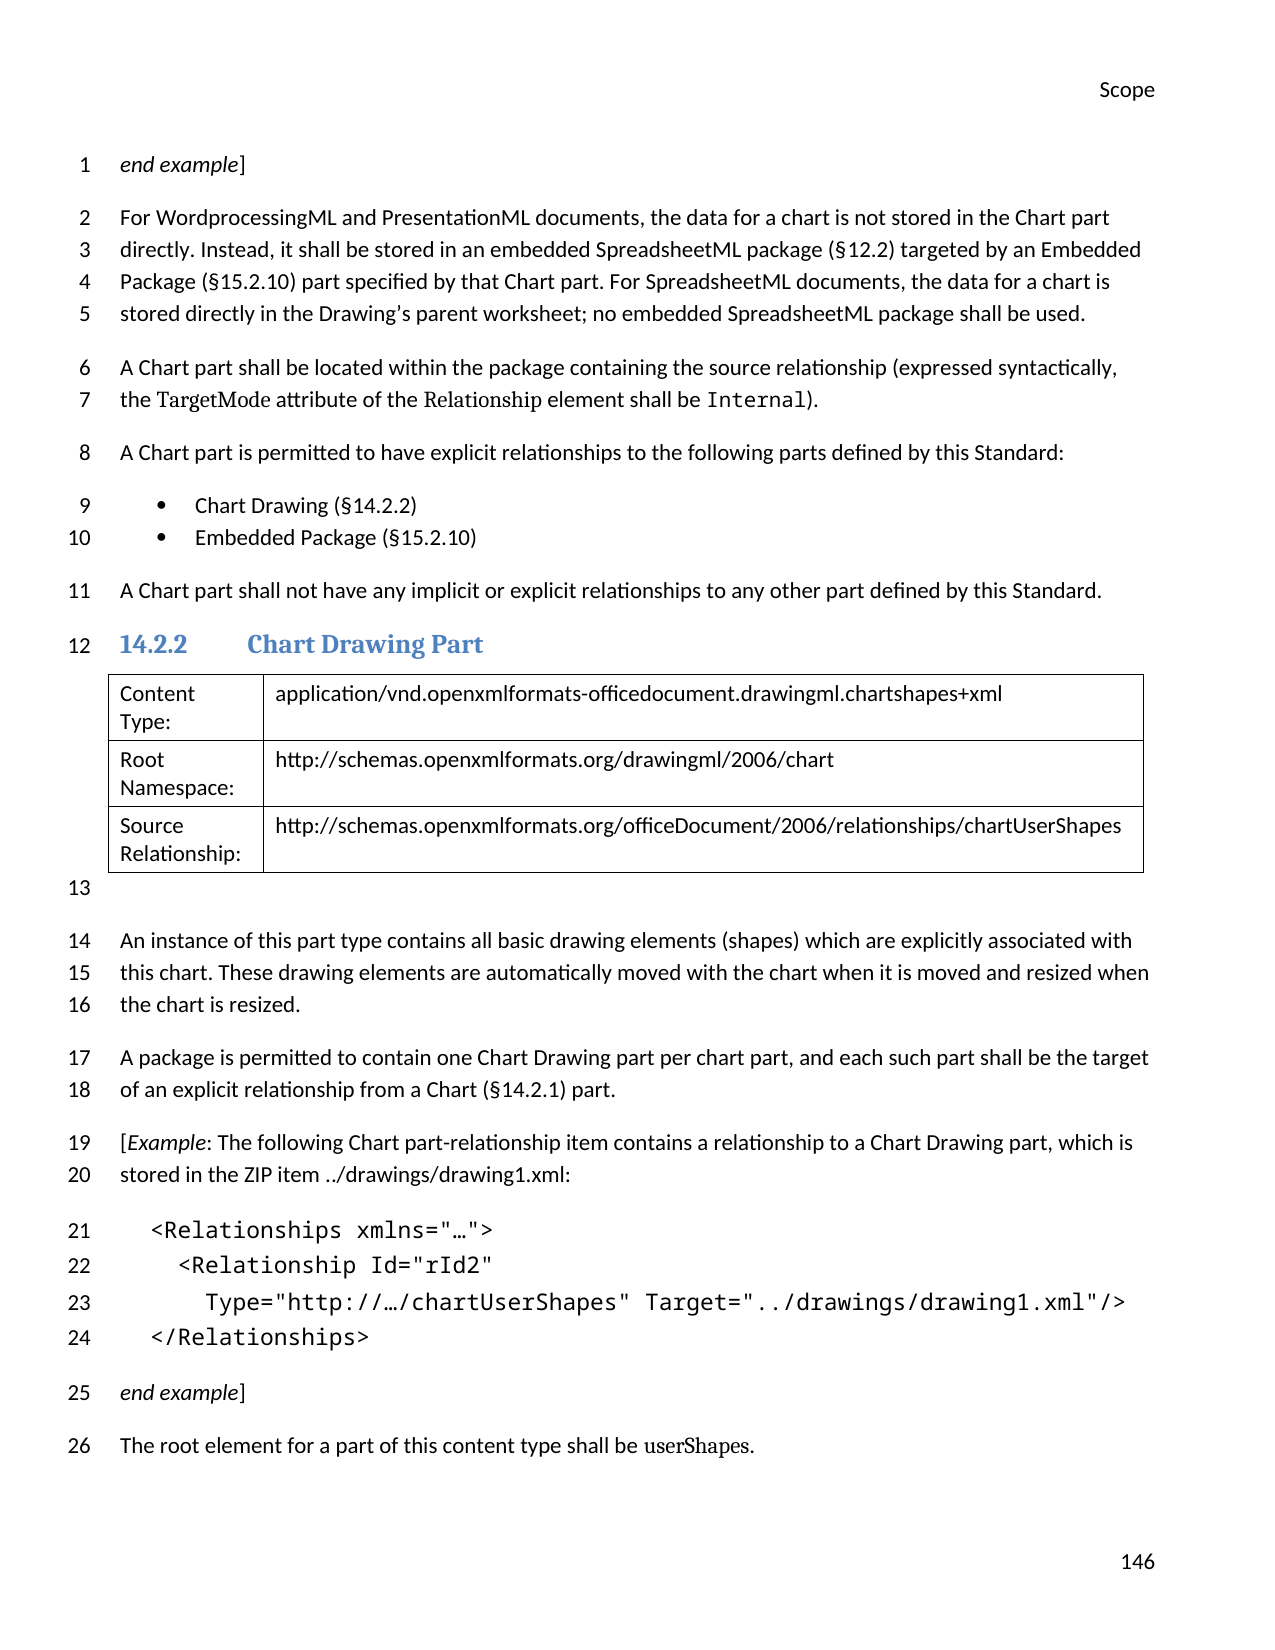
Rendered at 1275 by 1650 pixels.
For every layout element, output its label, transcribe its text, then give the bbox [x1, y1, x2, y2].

text A package is permitted to contain one Chart Drawing part per chart part, and each such part shall be the target of an explicit relationship from a Chart (§14.2.1) part. [120, 1043, 1155, 1103]
text A Chart part is permitted to have explicit relationships to the following parts defined by this Standard: [120, 438, 1155, 466]
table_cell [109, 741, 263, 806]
text The root element for a part of this content type shall be userShapes. [120, 1431, 1155, 1459]
subtitle Chart Drawing Part [120, 629, 1155, 661]
list Embedded Package (§15.2.10) [157, 523, 1155, 551]
text For WordprocessingML and PresentationML documents, the data for a chart is not stored in the Chart part directly. Instead, it shall be stored in an embedded SpreadsheetML package (§12.2) targeted by an Embedded Package (§15.2.10) part specified by that Chart part. For SpreadsheetML documents, the data for a chart is stored directly in the Drawing’s parent worksheet; no embedded SpreadsheetML package shall be used. [120, 203, 1155, 328]
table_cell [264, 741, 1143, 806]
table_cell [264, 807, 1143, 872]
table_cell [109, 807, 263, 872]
text An instance of this part type contains all basic drawing elements (shapes) which are explicitly associated with this chart. These drawing elements are automatically moved with the chart when it is moved and resized when the chart is resized. [120, 926, 1155, 1018]
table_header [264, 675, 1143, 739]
text [Example: The following Chart part-relationship item contains a relationship to a Chart Drawing part, which is stored in the ZIP item ../drawings/drawing1.xml: [120, 1128, 1155, 1188]
text A Chart part shall be located within the package containing the source relationship (expressed syntactically, the TargetMode attribute of the Relationship element shall be Internal). [120, 353, 1155, 413]
text end example] [120, 1378, 1155, 1406]
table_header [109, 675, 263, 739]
text A Chart part shall not have any implicit or explicit relationships to any other part defined by this Standard. [120, 576, 1155, 604]
text <Relationships xmlns="…"> <Relationship Id="rId2" Type="http://…/chartUserShapes" Target="../drawings/drawing1.xml"/> </Relationships> [150, 1213, 1155, 1353]
text end example] [120, 150, 1155, 178]
list Chart Drawing (§14.2.2) [157, 491, 1155, 519]
